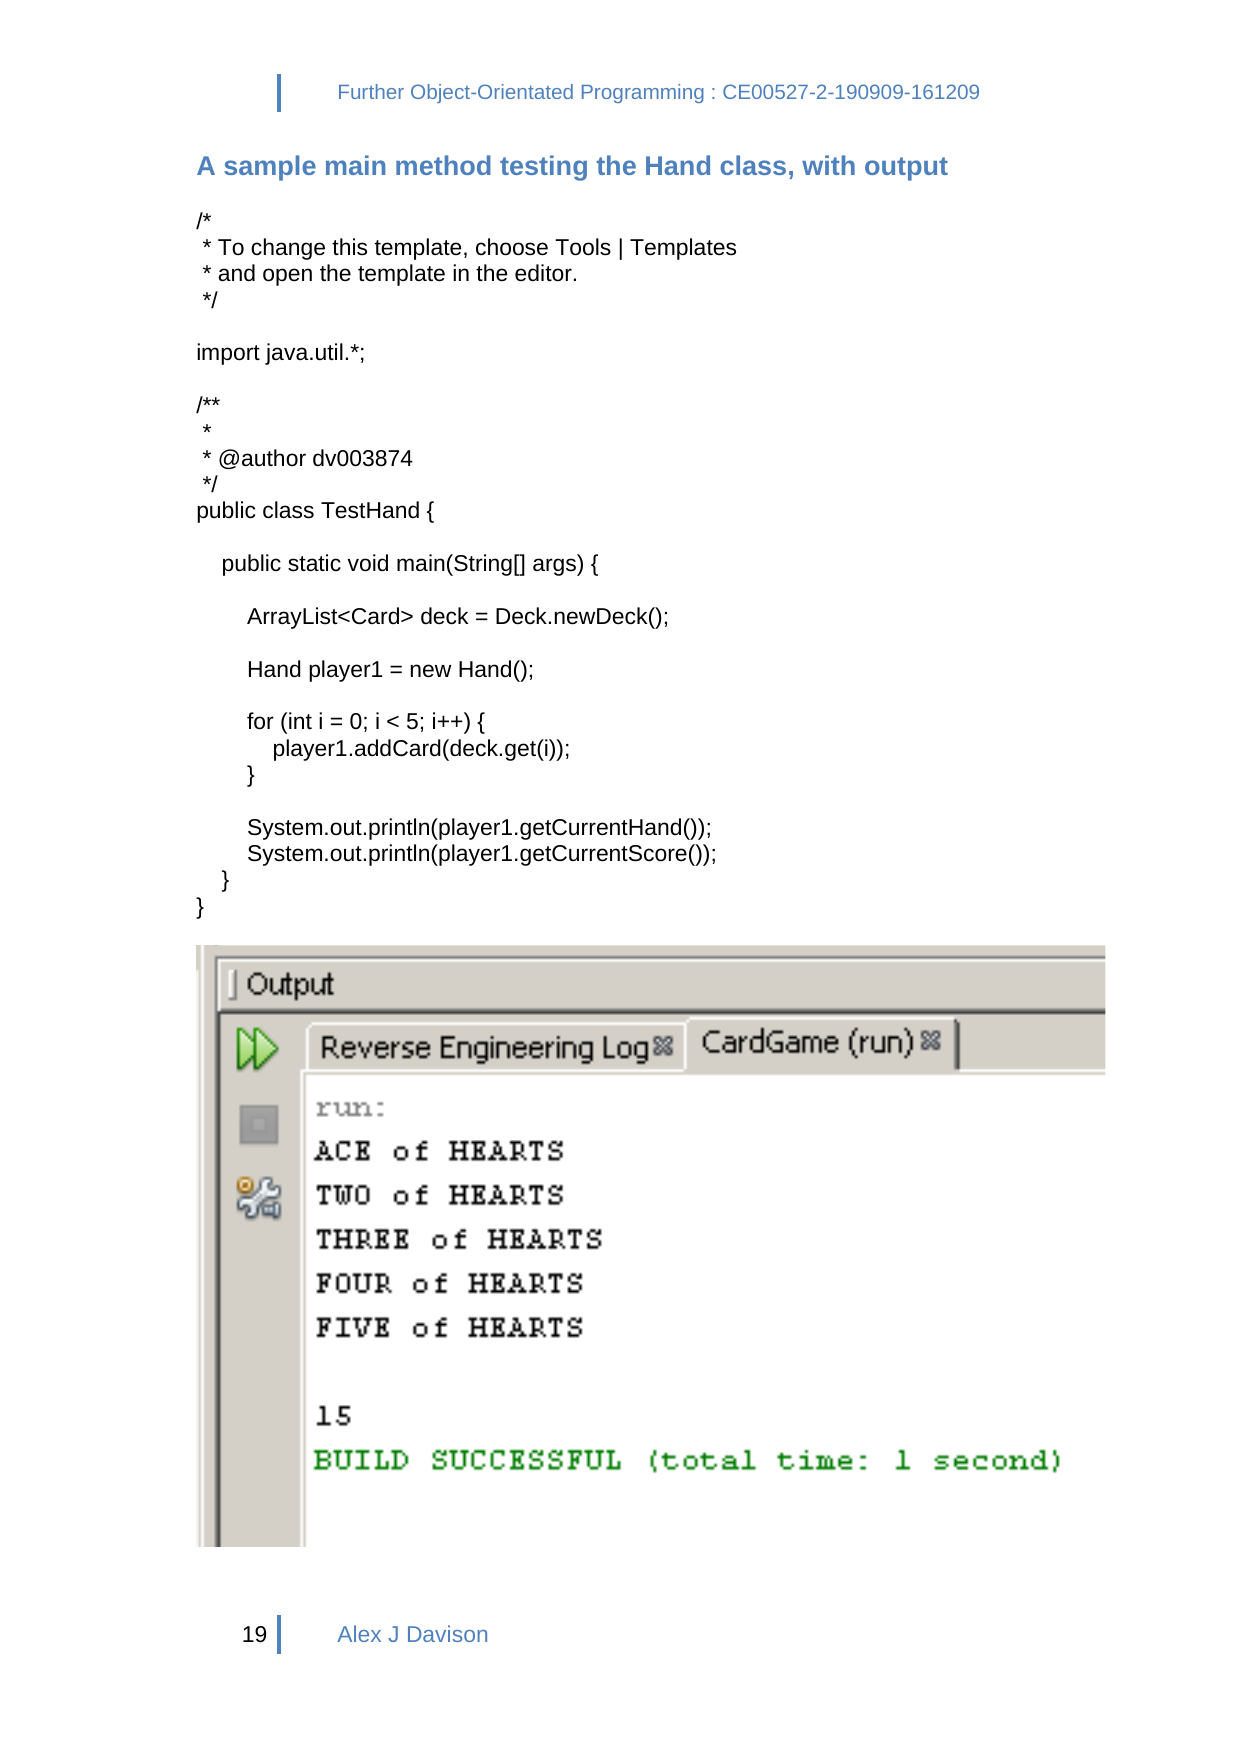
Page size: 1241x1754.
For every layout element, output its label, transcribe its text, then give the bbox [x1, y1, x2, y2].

text import java.util.*; [196, 339, 1090, 366]
subtitle A sample main method testing the Hand class, with output [196, 150, 1090, 181]
text player1.addCard(deck.get(i)); [196, 735, 1090, 761]
text */ [196, 287, 1090, 313]
text * and open the template in the editor. [196, 260, 1090, 287]
text for (int i = 0; i < 5; i++) { [196, 708, 1090, 735]
text System.out.println(player1.getCurrentHand()); [196, 814, 1090, 840]
text System.out.println(player1.getCurrentScore()); [196, 840, 1090, 866]
text /** [196, 392, 1090, 418]
text /* [196, 208, 1090, 234]
text Hand player1 = new Hand(); [196, 656, 1090, 682]
text ArrayList<Card> deck = Deck.newDeck(); [196, 603, 1090, 629]
text } [196, 866, 1090, 893]
picture [196, 945, 1106, 1547]
text } [196, 761, 1090, 787]
text * [196, 418, 1090, 445]
text public static void main(String[] args) { [196, 550, 1090, 577]
text } [196, 893, 1090, 919]
text * @author dv003874 [196, 445, 1090, 471]
text * To change this template, choose Tools | Templates [196, 234, 1090, 260]
text public class TestHand { [196, 497, 1090, 524]
text */ [196, 471, 1090, 497]
